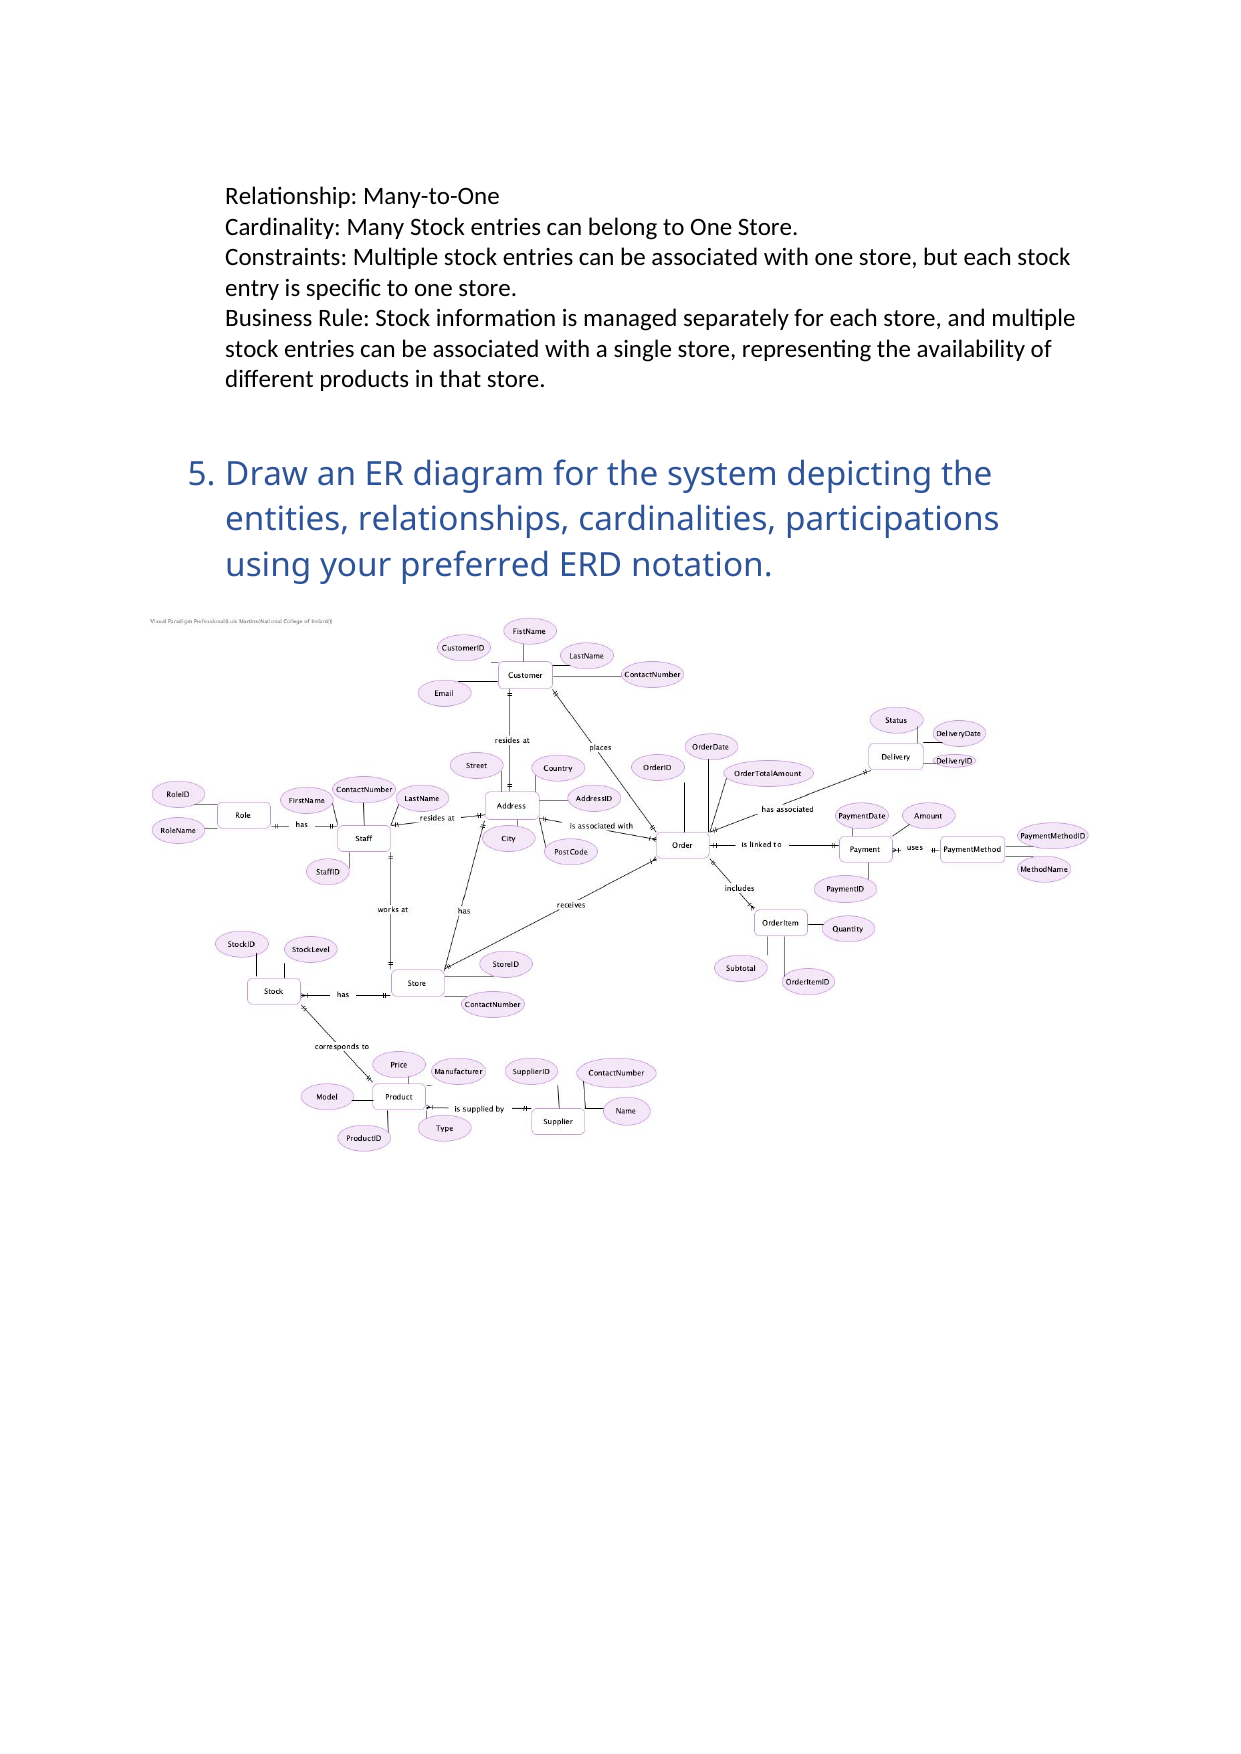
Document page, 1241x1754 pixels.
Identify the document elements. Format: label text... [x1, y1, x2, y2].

picture [150, 616, 1091, 1154]
subtitle Draw an ER diagram for the system depicting the entities, relationships, cardinalities, participations using your preferred ERD notation. [187, 450, 1090, 586]
text Relationship: Many-to-One [225, 181, 1090, 211]
text Cardinality: Many Stock entries can belong to One Store. [225, 211, 1090, 242]
text Business Rule: Stock information is managed separately for each store, and multiple stock entries can be associated with a single store, representing the availability of different products in that store. [225, 303, 1090, 394]
text Constraints: Multiple stock entries can be associated with one store, but each stock entry is specific to one store. [225, 242, 1090, 303]
